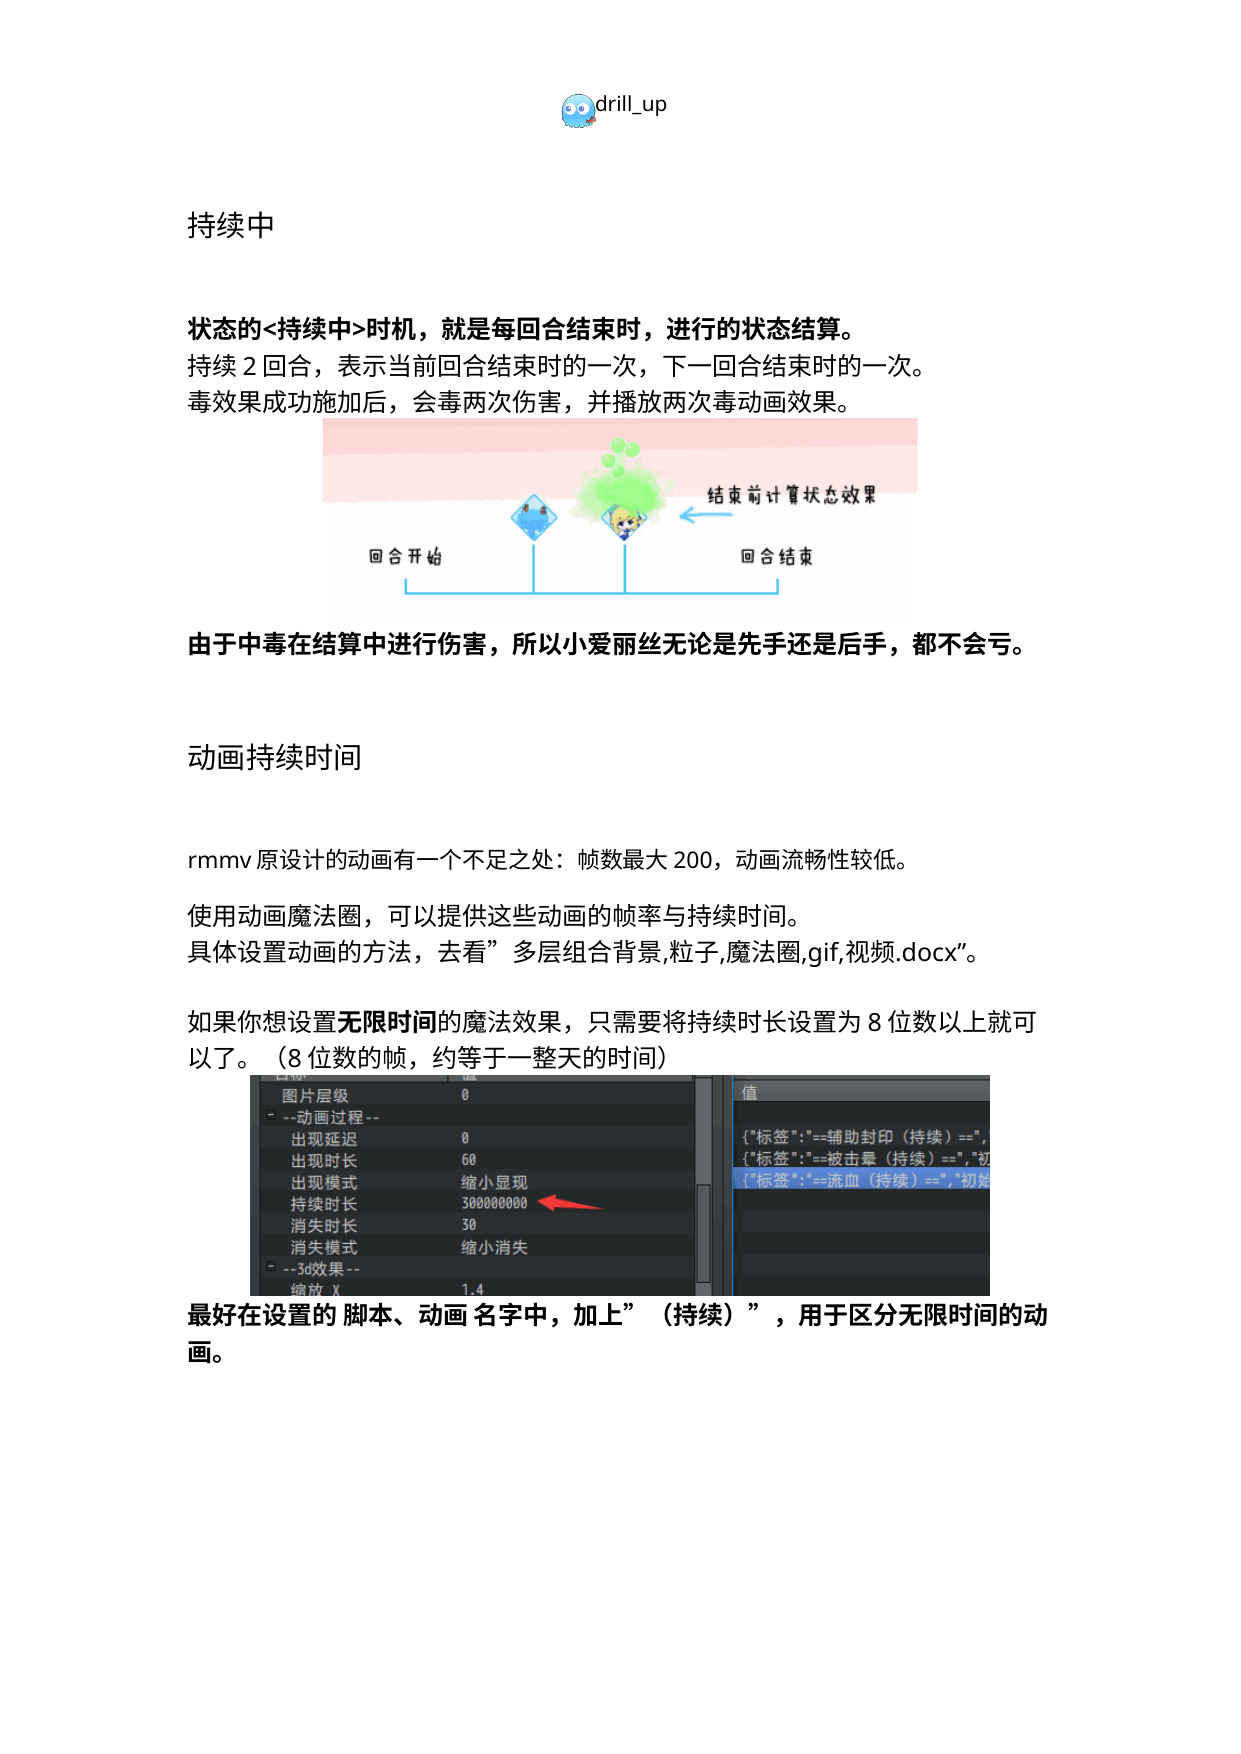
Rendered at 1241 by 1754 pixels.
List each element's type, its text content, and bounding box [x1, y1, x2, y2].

picture [250, 1075, 990, 1296]
picture [556, 88, 597, 130]
text 状态的<持续中>时机，就是每回合结束时，进行的状态结算。 [187, 310, 1053, 346]
text 由于中毒在结算中进行伤害，所以小爱丽丝无论是先手还是后手，都不会亏。 [187, 625, 1053, 661]
text 毒效果成功施加后，会毒两次伤害，并播放两次毒动画效果。 [187, 382, 1053, 419]
text 使用动画魔法圈，可以提供这些动画的帧率与持续时间。 [187, 896, 1053, 932]
text 如果你想设置无限时间的魔法效果，只需要将持续时长设置为8位数以上就可以了。（8位数的帧，约等于一整天的时间） [187, 1002, 1053, 1075]
text 具体设置动画的方法，去看”多层组合背景,粒子,魔法圈,gif,视频.docx”。 [187, 932, 1053, 968]
picture [322, 418, 918, 625]
text rmmv原设计的动画有一个不足之处：帧数最大200，动画流畅性较低。 [187, 842, 1053, 875]
text 最好在设置的 脚本、动画 名字中，加上”（持续）”，用于区分无限时间的动画。 [187, 1296, 1053, 1368]
subtitle 动画持续时间 [187, 723, 1053, 788]
text 持续2回合，表示当前回合结束时的一次，下一回合结束时的一次。 [187, 346, 1053, 382]
subtitle 持续中 [187, 191, 1053, 256]
